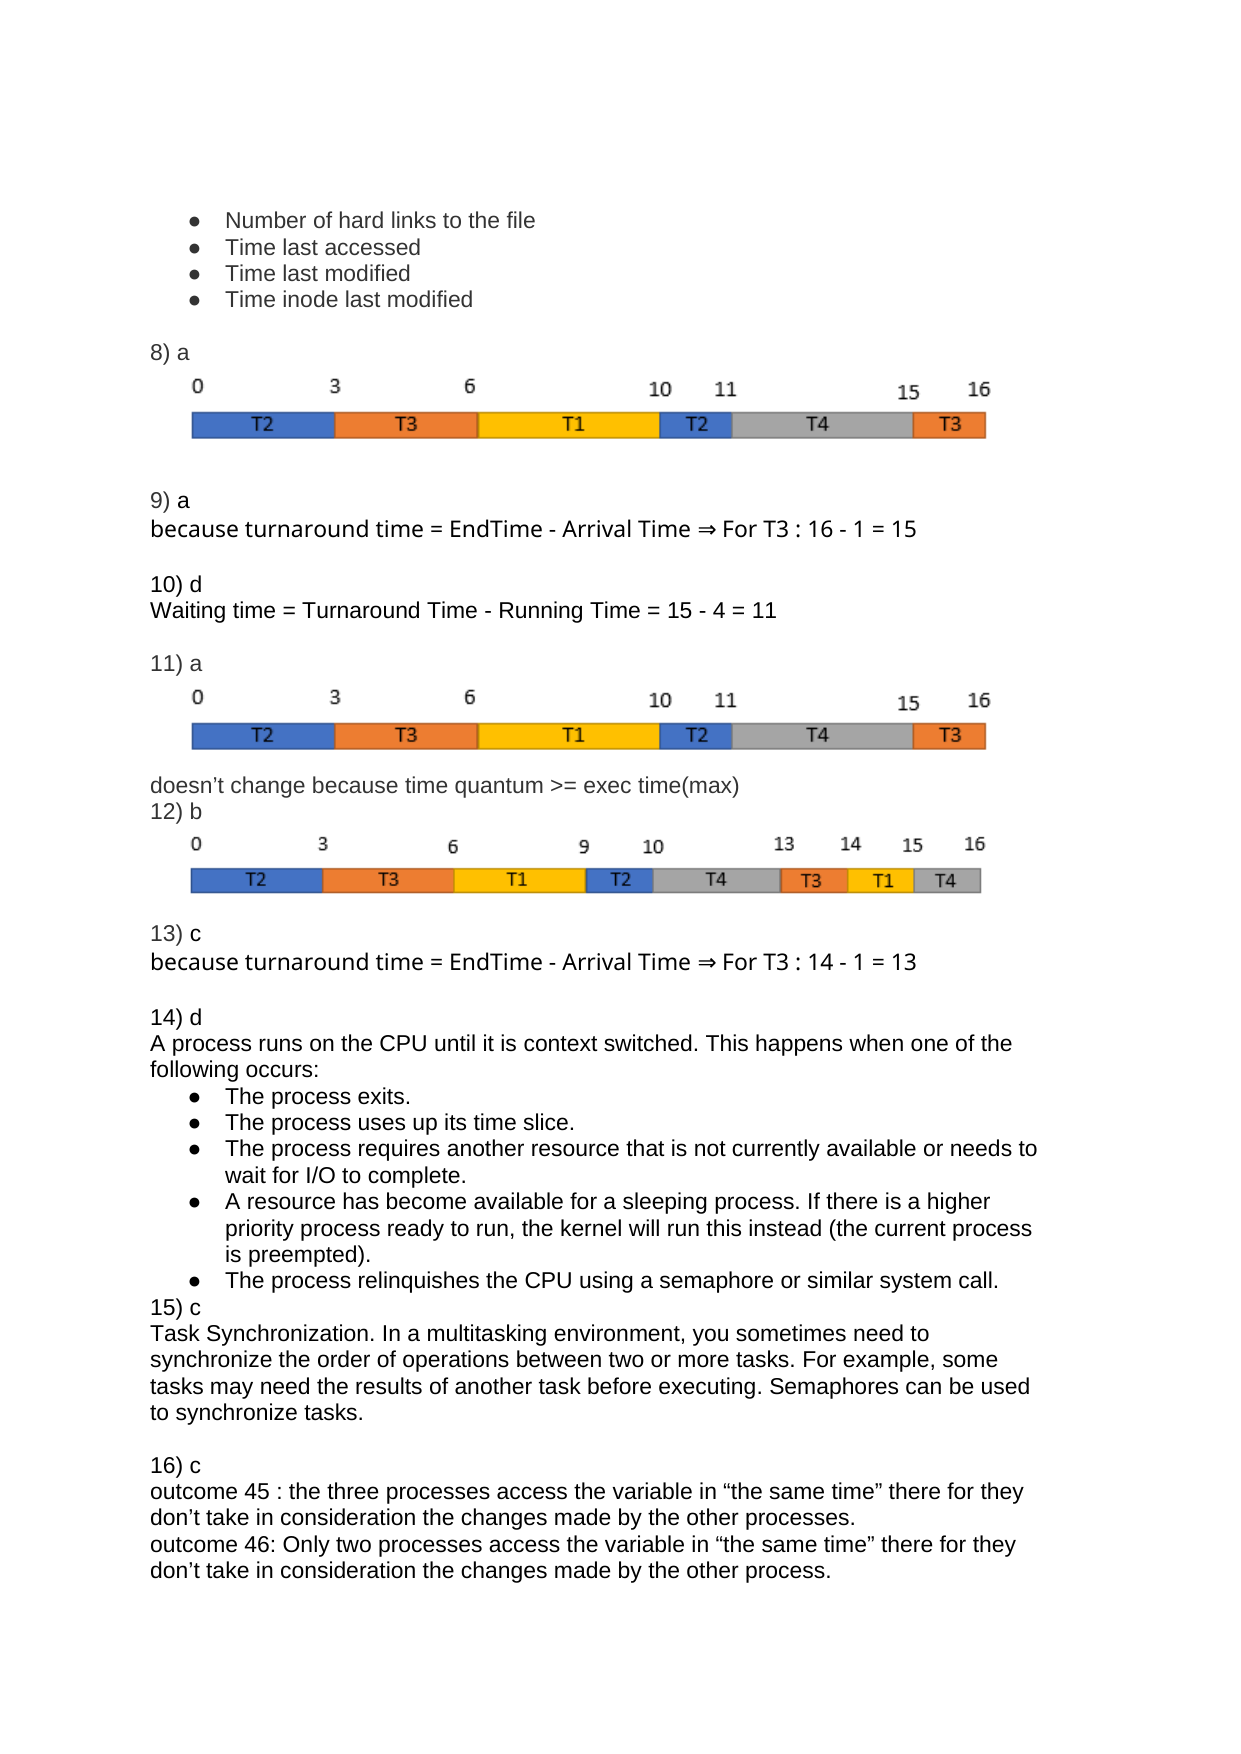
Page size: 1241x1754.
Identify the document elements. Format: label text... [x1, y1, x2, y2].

list Time inode last modified [187, 286, 1044, 313]
text outcome 46: Only two processes access the variable in “the same time” there for they don’t take in consideration the changes made by the other process. [150, 1531, 1044, 1583]
text 13) c [150, 920, 1044, 946]
text 12) b [150, 798, 1044, 824]
text because turnaround time = EndTime - Arrival Time ⇒ For T3 : 14 - 1 = 13 [150, 946, 1044, 977]
list Time last accessed [187, 233, 1044, 260]
text 14) d [150, 1004, 1044, 1030]
text 11) a [150, 650, 1044, 676]
text 15) c [150, 1293, 1044, 1320]
text doesn’t change because time quantum >= exec time(max) [150, 772, 1044, 798]
text 16) c [150, 1452, 1044, 1478]
text 10) d [150, 571, 1044, 597]
text outcome 45 : the three processes access the variable in “the same time” there for they don’t take in consideration the changes made by the other processes. [150, 1478, 1044, 1531]
text Task Synchronization. In a multitasking environment, you sometimes need to synchronize the order of operations between two or more tasks. For example, some tasks may need the results of another task before executing. Semaphores can be used to synchronize tasks. [150, 1320, 1044, 1425]
text A process runs on the CPU until it is context switched. This happens when one of the following occurs: [150, 1030, 1044, 1083]
list The process exits. [187, 1083, 1044, 1109]
picture [178, 676, 1016, 772]
list Time last modified [187, 260, 1044, 286]
text Waiting time = Turnaround Time - Running Time = 15 - 4 = 11 [150, 597, 1044, 624]
list A resource has become available for a sleeping process. If there is a higher priority process ready to run, the kernel will run this instead (the current process is preempted). [187, 1188, 1044, 1267]
text because turnaround time = EndTime - Arrival Time ⇒ For T3 : 16 - 1 = 15 [150, 513, 1044, 544]
list Number of hard links to the file [187, 207, 1044, 233]
picture [178, 365, 1016, 461]
list The process requires another resource that is not currently available or needs to wait for I/O to complete. [187, 1135, 1044, 1188]
text 8) a [150, 339, 1044, 365]
list The process relinquishes the CPU using a semaphore or similar system call. [187, 1267, 1044, 1293]
text 9) a [150, 487, 1044, 513]
list The process uses up its time slice. [187, 1109, 1044, 1135]
picture [178, 824, 1016, 920]
